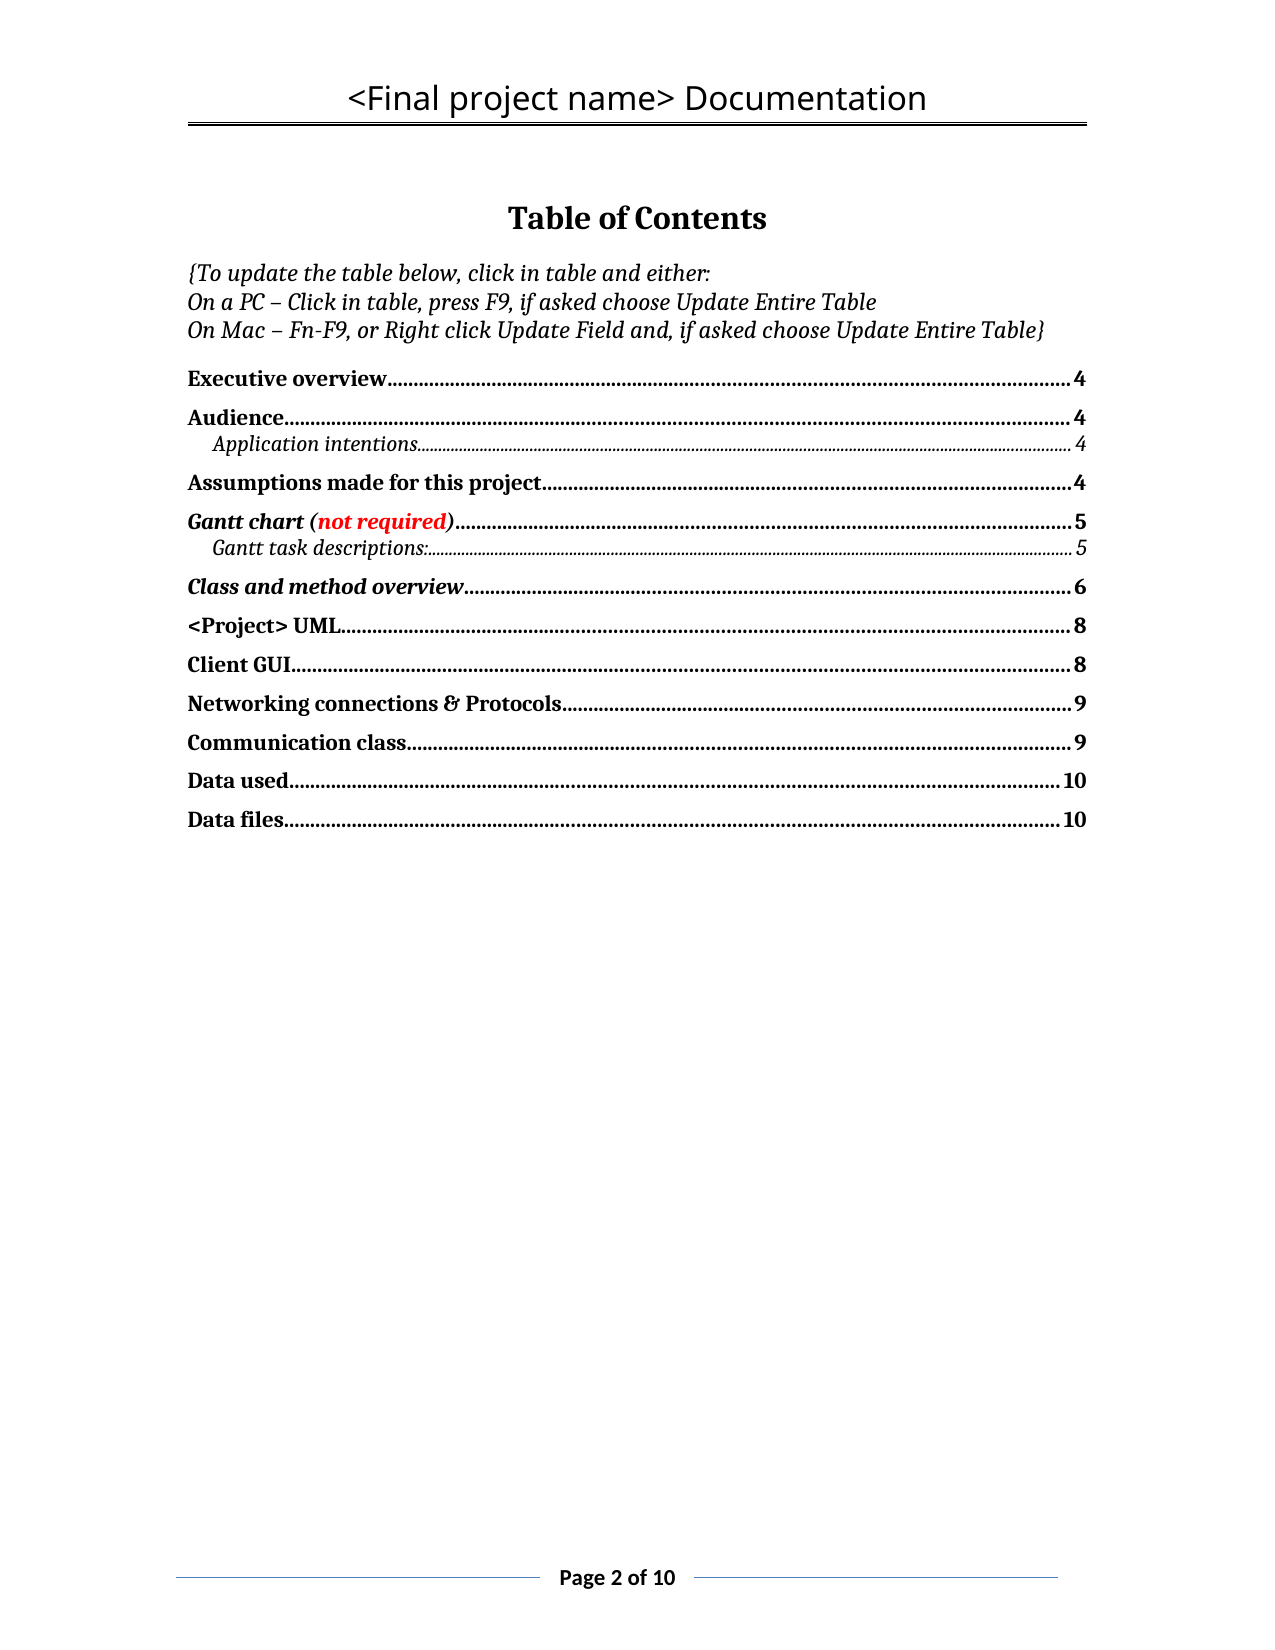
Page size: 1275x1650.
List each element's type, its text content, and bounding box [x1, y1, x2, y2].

text Client GUI 8 [187, 652, 1087, 678]
text <Project> UML 8 [187, 613, 1087, 639]
text Communication class 9 [187, 729, 1087, 756]
text Networking connections & Protocols 9 [187, 691, 1087, 717]
text Assumptions made for this project 4 [187, 470, 1087, 496]
text Class and method overview 6 [187, 574, 1087, 600]
text Audience 4 [187, 405, 1087, 431]
text Data used 10 [187, 768, 1087, 794]
text Gantt chart (not required) 5 [187, 509, 1087, 535]
text Application intentions 4 [212, 431, 1087, 457]
text {To update the table below, click in table and either: On a PC – Click in table, press F9, if asked choose Update Entire Table On Mac – Fn-F9, or Right click Update Field and, if asked choose Update Entire Table} [187, 259, 1087, 345]
text Gantt task descriptions: 5 [212, 535, 1087, 561]
text Data files 10 [187, 807, 1087, 833]
text Table of Contents [187, 199, 1087, 238]
text Executive overview 4 [187, 366, 1087, 392]
